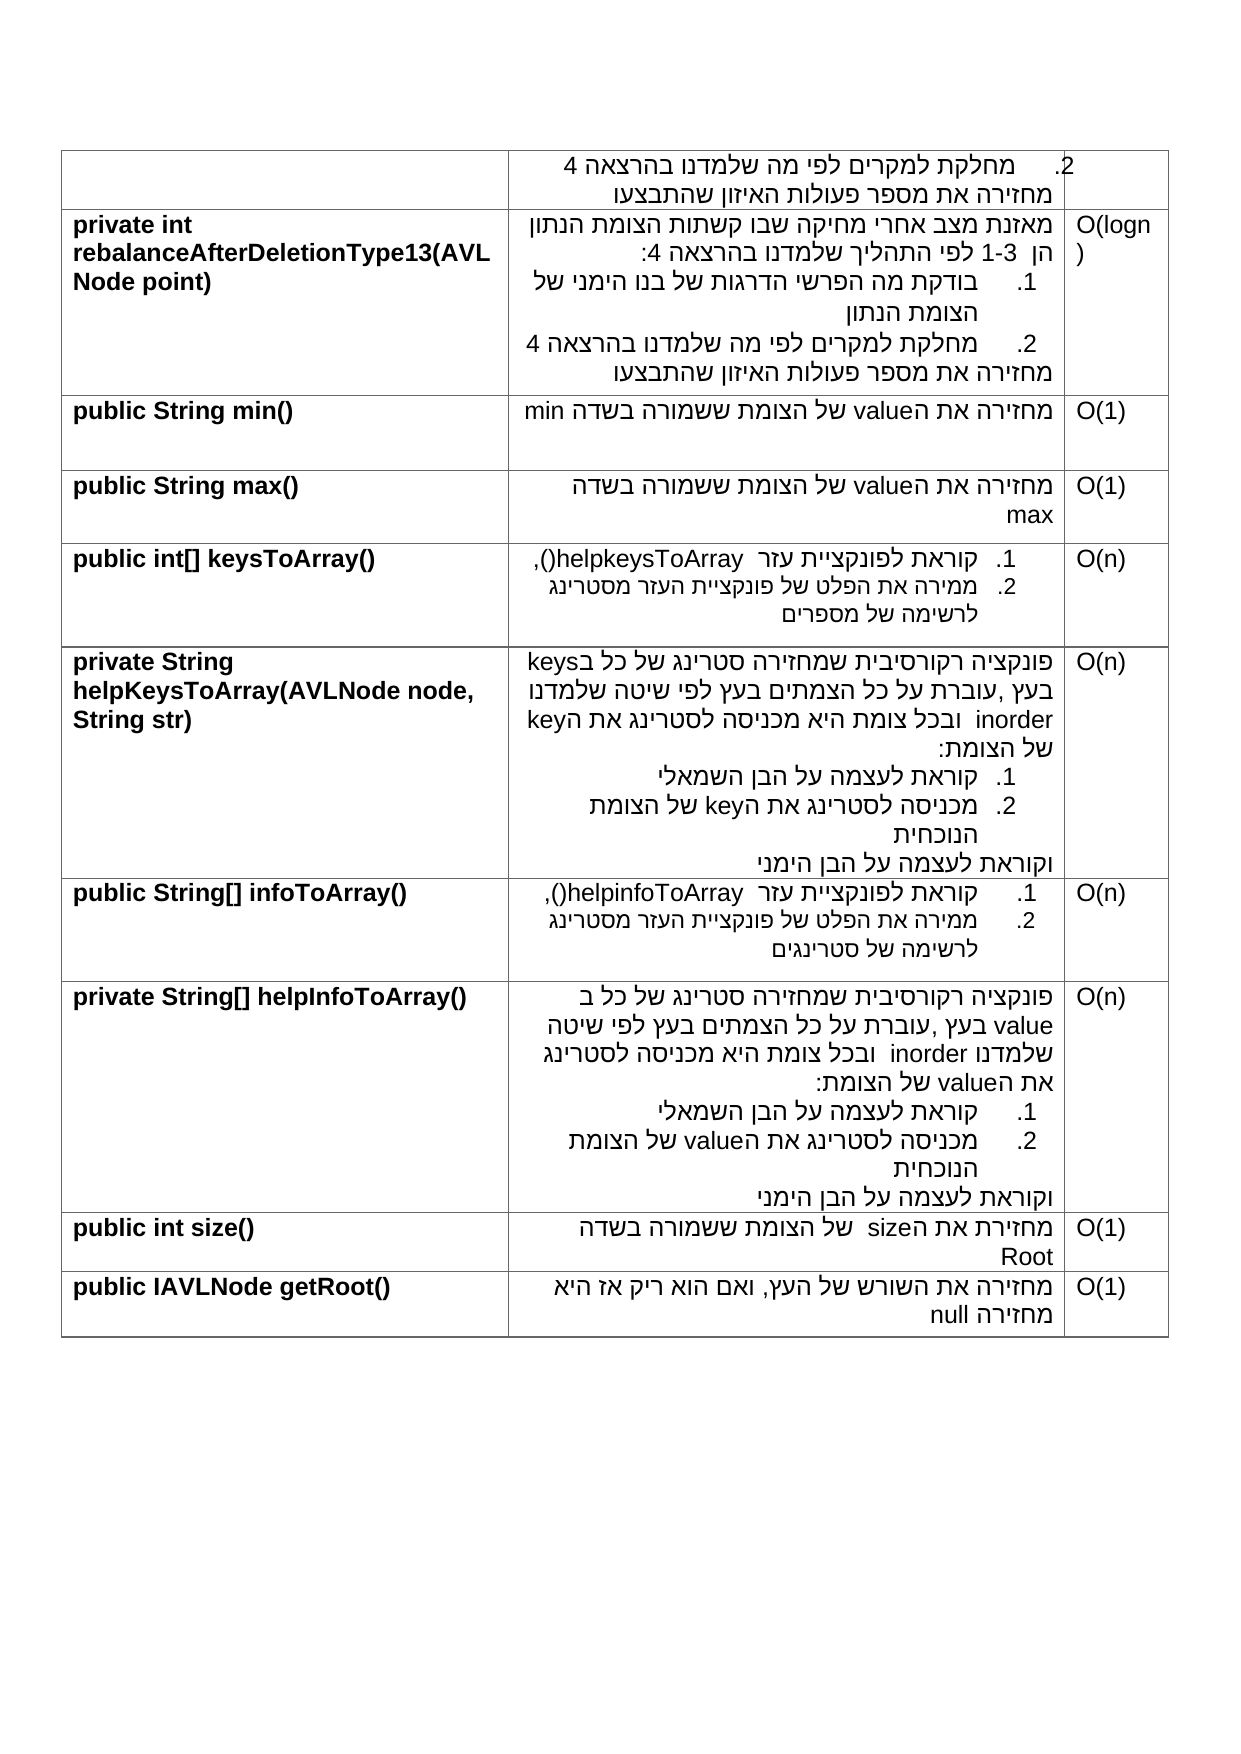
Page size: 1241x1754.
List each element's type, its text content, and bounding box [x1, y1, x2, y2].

table_cell מחזירת את הsize של הצומת ששמורה בשדה Root [509, 1213, 1064, 1271]
table_cell מחזירה את הvalue של הצומת ששמורה בשדה min [509, 396, 1064, 470]
table_cell private int rebalanceAfterDeletionType13(AVLNode point) [62, 210, 508, 395]
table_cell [509, 151, 1064, 208]
table_cell public String min() [62, 396, 508, 470]
table_cell מחזירה את השורש של העץ, ואם הוא ריק אז היא מחזירה null [509, 1272, 1064, 1336]
table_cell קוראת לפונקציית עזר helpinfoToArray(), ממירה את הפלט של פונקציית העזר מסטרינג לרשימה של סטרינגים [509, 879, 1064, 981]
table_cell פונקציה רקורסיבית שמחזירה סטרינג של כל בvalue בעץ ,עוברת על כל הצמתים בעץ לפי שיטה שלמדנו inorder ובכל צומת היא מכניסה לסטרינג את הvalue של הצומת: קוראת לעצמה על הבן השמאלי מכניסה לסטרינג את הvalue של הצומת הנוכחית וקוראת לעצמה על הבן הימני [509, 982, 1064, 1212]
table_cell פונקציה רקורסיבית שמחזירה סטרינג של כל בkeys בעץ ,עוברת על כל הצמתים בעץ לפי שיטה שלמדנו inorder ובכל צומת היא מכניסה לסטרינג את הkey של הצומת: קוראת לעצמה על הבן השמאלי מכניסה לסטרינג את הkey של הצומת הנוכחית וקוראת לעצמה על הבן הימני [509, 648, 1064, 877]
table_cell public String[] infoToArray() [62, 879, 508, 981]
table_cell private String helpKeysToArray(AVLNode node, String str) [62, 648, 508, 877]
table_cell O(n) [1065, 879, 1168, 981]
table_cell O(1) [1065, 1213, 1168, 1271]
table_cell O(1) [1065, 471, 1168, 543]
table_cell O(n) [1065, 982, 1168, 1212]
table_cell מאזנת מצב אחרי מחיקה שבו קשתות הצומת הנתון הן 1-3 לפי התהליך שלמדנו בהרצאה 4: בודקת מה הפרשי הדרגות של בנו הימני של הצומת הנתון מחלקת למקרים לפי מה שלמדנו בהרצאה 4 מחזירה את מספר פעולות האיזון שהתבצעו [509, 210, 1064, 395]
table_cell O(n) [1065, 648, 1168, 877]
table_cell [62, 151, 508, 208]
table_cell public int[] keysToArray() [62, 544, 508, 646]
table_cell O(1) [1065, 396, 1168, 470]
table_cell קוראת לפונקציית עזר helpkeysToArray(), ממירה את הפלט של פונקציית העזר מסטרינג לרשימה של מספרים [509, 544, 1064, 646]
table_cell מחזירה את הvalue של הצומת ששמורה בשדה max [509, 471, 1064, 543]
table_cell public int size() [62, 1213, 508, 1271]
table_cell O(logn) [1065, 210, 1168, 395]
table_cell O(1) [1065, 1272, 1168, 1336]
table_cell private String[] helpInfoToArray() [62, 982, 508, 1212]
table_cell public String max() [62, 471, 508, 543]
table_cell O(n) [1065, 544, 1168, 646]
table_cell public IAVLNode getRoot() [62, 1272, 508, 1336]
table_cell O(logn) [1065, 151, 1168, 208]
